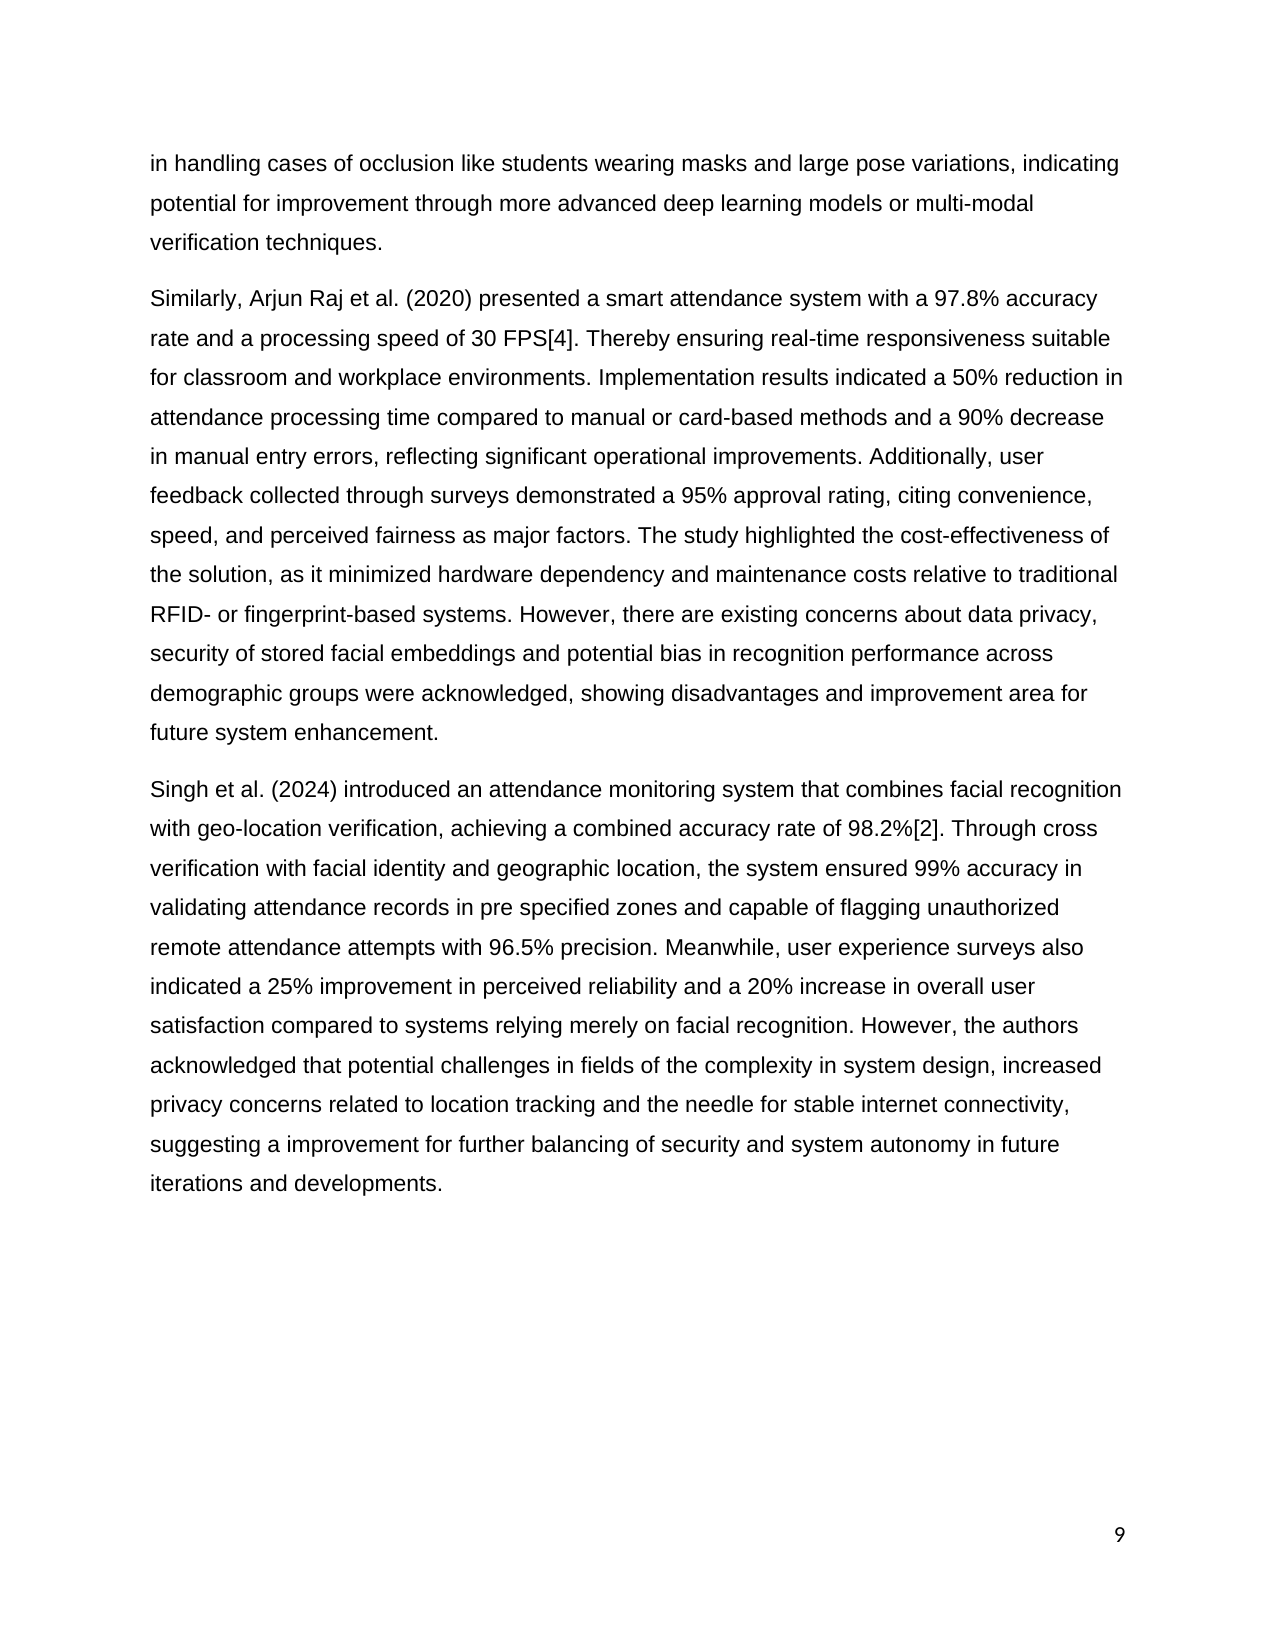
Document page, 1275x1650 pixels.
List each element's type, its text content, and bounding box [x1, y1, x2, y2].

text Singh et al. (2024) introduced an attendance monitoring system that combines facial recognition with geo-location verification, achieving a combined accuracy rate of 98.2%[2]. Through cross verification with facial identity and geographic location, the system ensured 99% accuracy in validating attendance records in pre specified zones and capable of flagging unauthorized remote attendance attempts with 96.5% precision. Meanwhile, user experience surveys also indicated a 25% improvement in perceived reliability and a 20% increase in overall user satisfaction compared to systems relying merely on facial recognition. However, the authors acknowledged that potential challenges in fields of the complexity in system design, increased privacy concerns related to location tracking and the needle for stable internet connectivity, suggesting a improvement for further balancing of security and system autonomy in future iterations and developments. [150, 776, 1125, 1197]
text Similarly, Arjun Raj et al. (2020) presented a smart attendance system with a 97.8% accuracy rate and a processing speed of 30 FPS[4]. Thereby ensuring real-time responsiveness suitable for classroom and workplace environments. Implementation results indicated a 50% reduction in attendance processing time compared to manual or card-based methods and a 90% decrease in manual entry errors, reflecting significant operational improvements. Additionally, user feedback collected through surveys demonstrated a 95% approval rating, citing convenience, speed, and perceived fairness as major factors. The study highlighted the cost-effectiveness of the solution, as it minimized hardware dependency and maintenance costs relative to traditional RFID- or fingerprint-based systems. However, there are existing concerns about data privacy, security of stored facial embeddings and potential bias in recognition performance across demographic groups were acknowledged, showing disadvantages and improvement area for future system enhancement. [150, 285, 1125, 746]
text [150, 150, 1125, 255]
